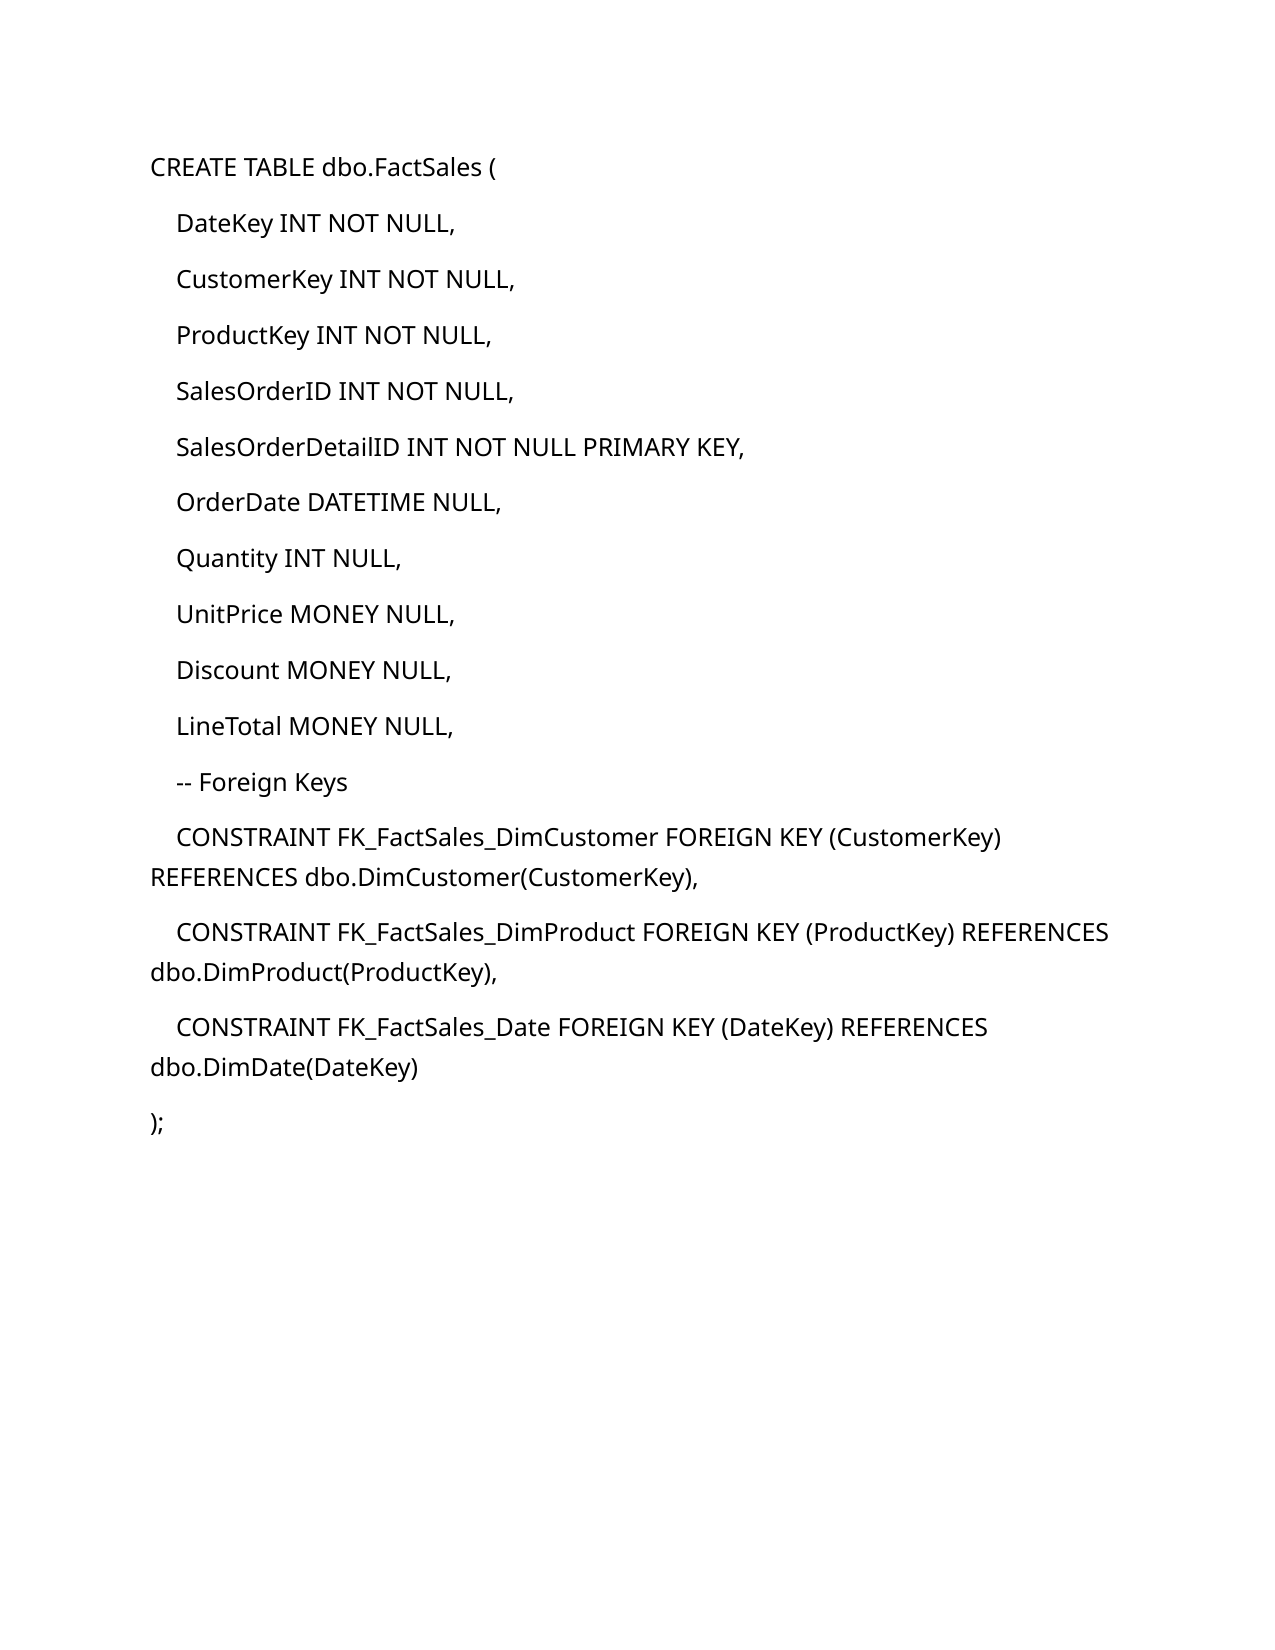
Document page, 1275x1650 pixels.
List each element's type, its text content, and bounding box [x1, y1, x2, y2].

text OrderDate DATETIME NULL, [150, 485, 1125, 519]
text CONSTRAINT FK_FactSales_DimProduct FOREIGN KEY (ProductKey) REFERENCES dbo.DimProduct(ProductKey), [150, 915, 1125, 988]
text CONSTRAINT FK_FactSales_Date FOREIGN KEY (DateKey) REFERENCES dbo.DimDate(DateKey) [150, 1010, 1125, 1083]
text SalesOrderID INT NOT NULL, [150, 373, 1125, 407]
text Discount MONEY NULL, [150, 652, 1125, 687]
text CREATE TABLE dbo.FactSales ( [150, 150, 1125, 184]
text ProductKey INT NOT NULL, [150, 317, 1125, 352]
text CustomerKey INT NOT NULL, [150, 262, 1125, 296]
text CONSTRAINT FK_FactSales_DimCustomer FOREIGN KEY (CustomerKey) REFERENCES dbo.DimCustomer(CustomerKey), [150, 820, 1125, 893]
text Quantity INT NULL, [150, 541, 1125, 575]
text SalesOrderDetailID INT NOT NULL PRIMARY KEY, [150, 429, 1125, 463]
text DateKey INT NOT NULL, [150, 206, 1125, 240]
text -- Foreign Keys [150, 764, 1125, 798]
text LineTotal MONEY NULL, [150, 708, 1125, 742]
text ); [150, 1105, 1125, 1139]
text UnitPrice MONEY NULL, [150, 597, 1125, 631]
